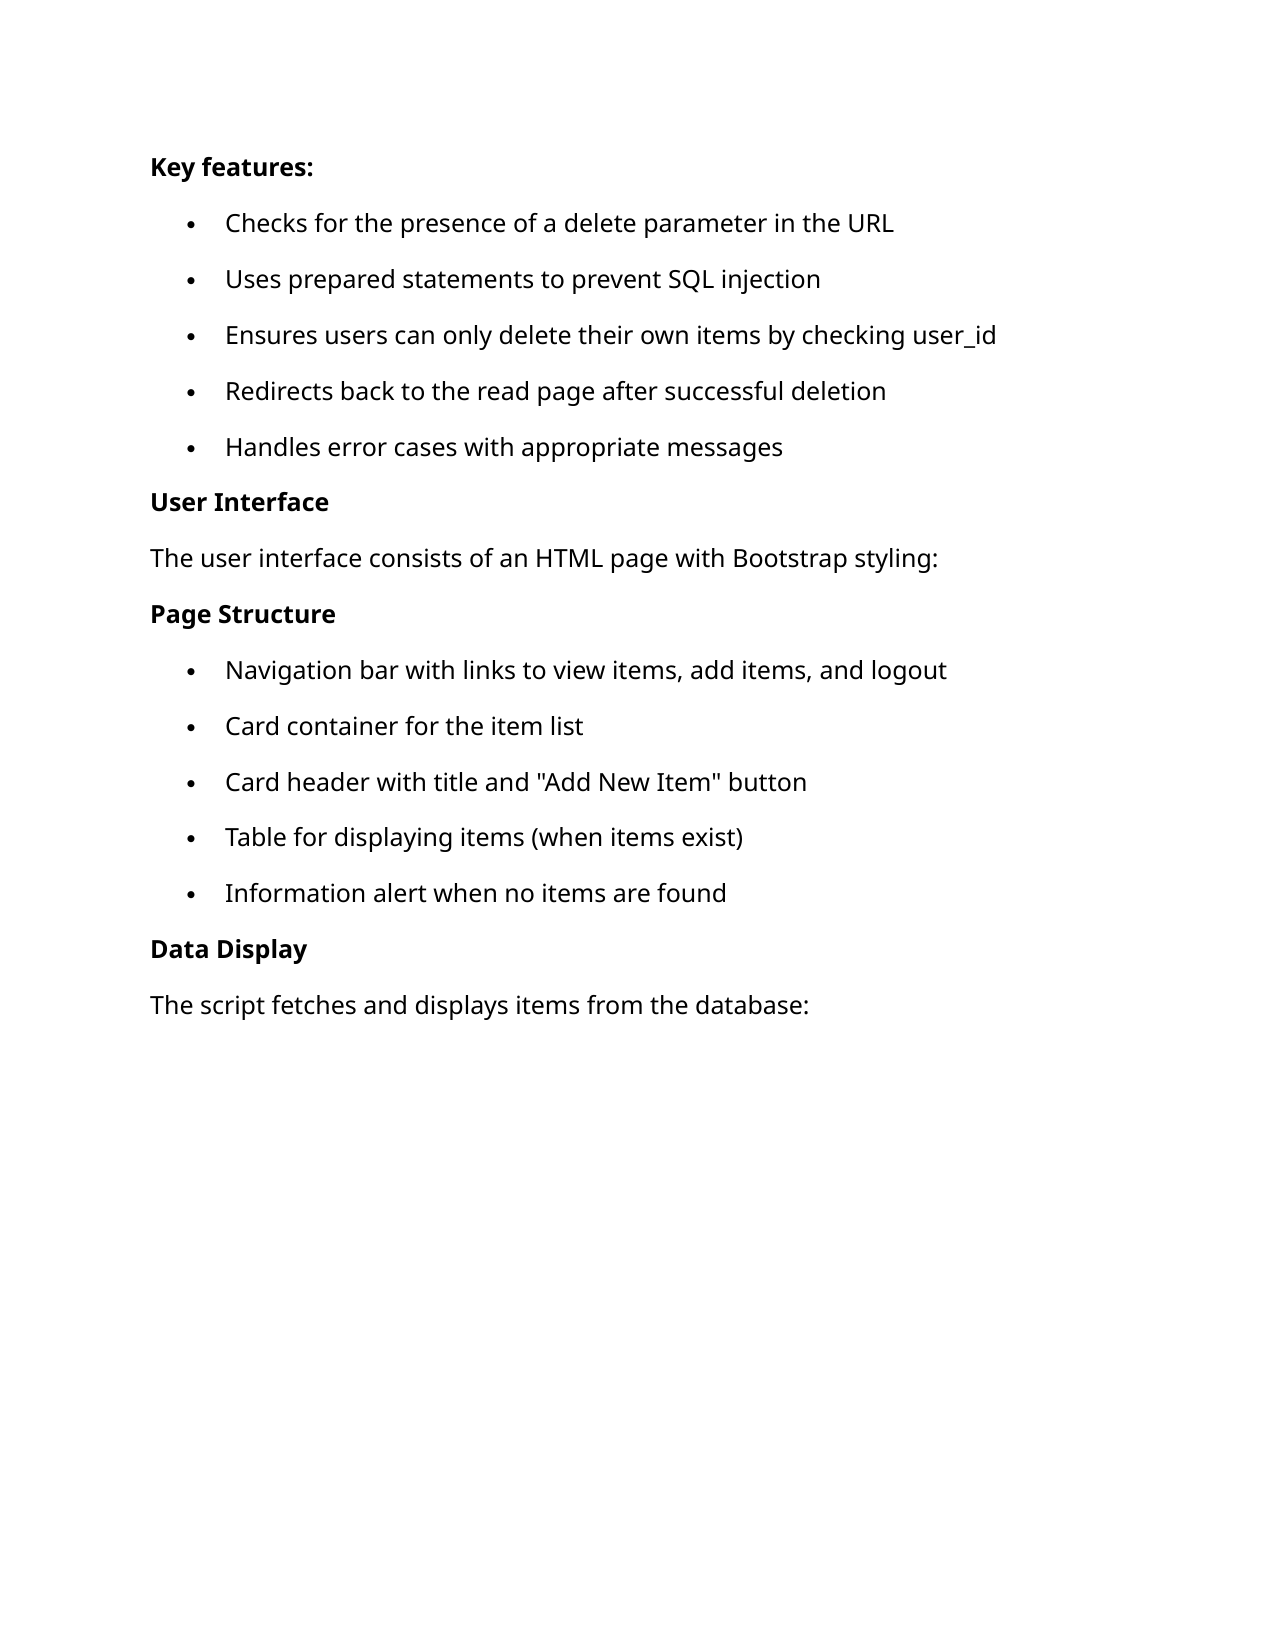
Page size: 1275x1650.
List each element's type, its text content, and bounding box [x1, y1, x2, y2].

list Ensures users can only delete their own items by checking user_id [187, 317, 1125, 352]
list Navigation bar with links to view items, add items, and logout [187, 652, 1125, 687]
text User Interface [150, 485, 1125, 519]
list Uses prepared statements to prevent SQL injection [187, 262, 1125, 296]
list Redirects back to the read page after successful deletion [187, 373, 1125, 407]
list Table for displaying items (when items exist) [187, 820, 1125, 854]
list Handles error cases with appropriate messages [187, 429, 1125, 463]
list Information alert when no items are found [187, 876, 1125, 910]
text The script fetches and displays items from the database: [150, 987, 1125, 1022]
list Card header with title and "Add New Item" button [187, 764, 1125, 798]
text Page Structure [150, 597, 1125, 631]
text Key features: [150, 150, 1125, 184]
text The user interface consists of an HTML page with Bootstrap styling: [150, 541, 1125, 575]
text Data Display [150, 932, 1125, 966]
list Card container for the item list [187, 708, 1125, 742]
list Checks for the presence of a delete parameter in the URL [187, 206, 1125, 240]
